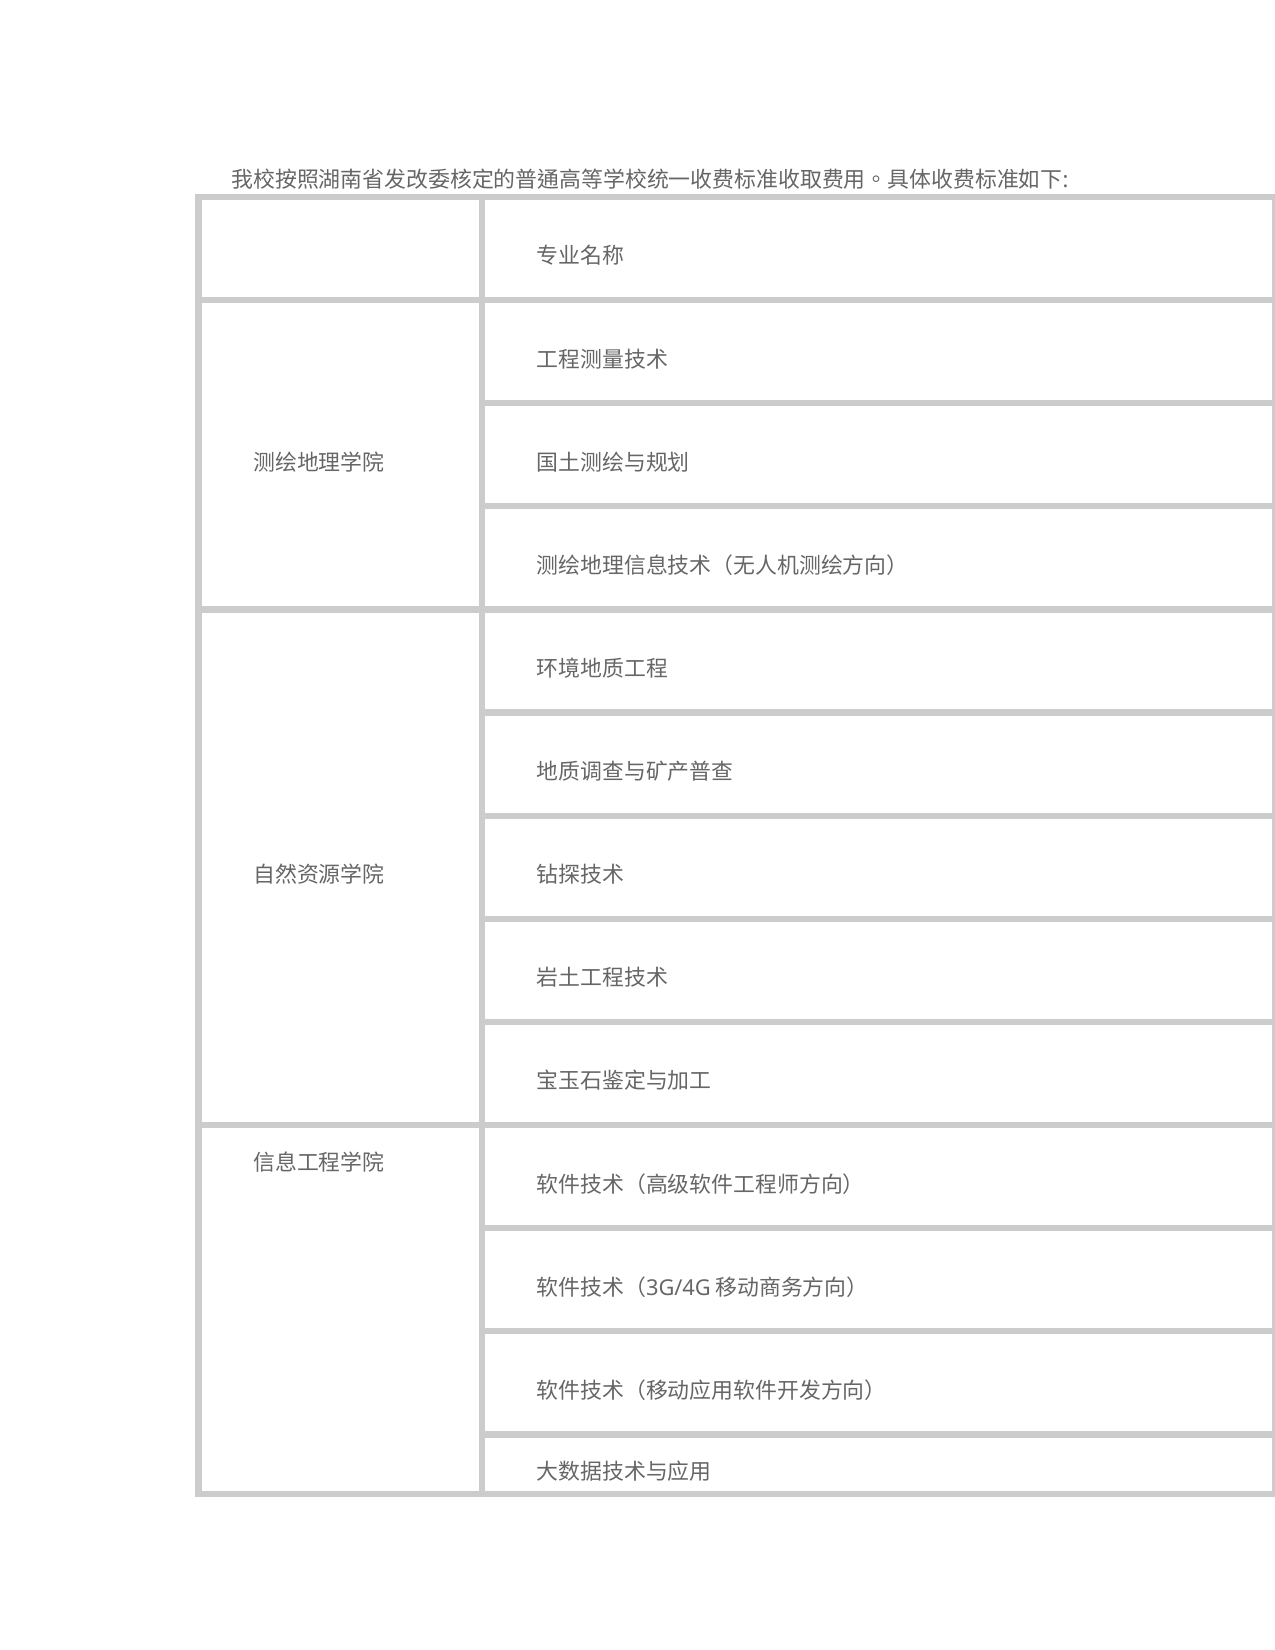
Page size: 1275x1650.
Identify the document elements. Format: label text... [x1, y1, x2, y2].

table_cell 地质调查与矿产普查 [485, 716, 1272, 812]
table_cell 环境地质工程 [485, 613, 1272, 709]
table_cell 宝玉石鉴定与加工 [485, 1025, 1272, 1122]
table_cell 信息工程学院 [202, 1128, 479, 1491]
table_cell 软件技术（移动应用软件开发方向） [485, 1334, 1272, 1431]
table_header 专业名称 [485, 200, 1272, 297]
table_cell 大数据技术与应用 [485, 1438, 1272, 1491]
table_cell 测绘地理学院 [202, 303, 479, 606]
table_cell 自然资源学院 [202, 613, 479, 1122]
table_cell 国土测绘与规划 [485, 406, 1272, 503]
table_cell 软件技术（3G/4G移动商务方向） [485, 1231, 1272, 1328]
table_cell 岩土工程技术 [485, 922, 1272, 1019]
table_header [202, 200, 479, 297]
table_cell 钻探技术 [485, 819, 1272, 916]
text 我校按照湖南省发改委核定的普通高等学校统一收费标准收取费用。具体收费标准如下: [187, 150, 1087, 194]
table_cell 工程测量技术 [485, 303, 1272, 400]
table_cell 测绘地理信息技术（无人机测绘方向） [485, 509, 1272, 606]
table_cell 软件技术（高级软件工程师方向） [485, 1128, 1272, 1225]
